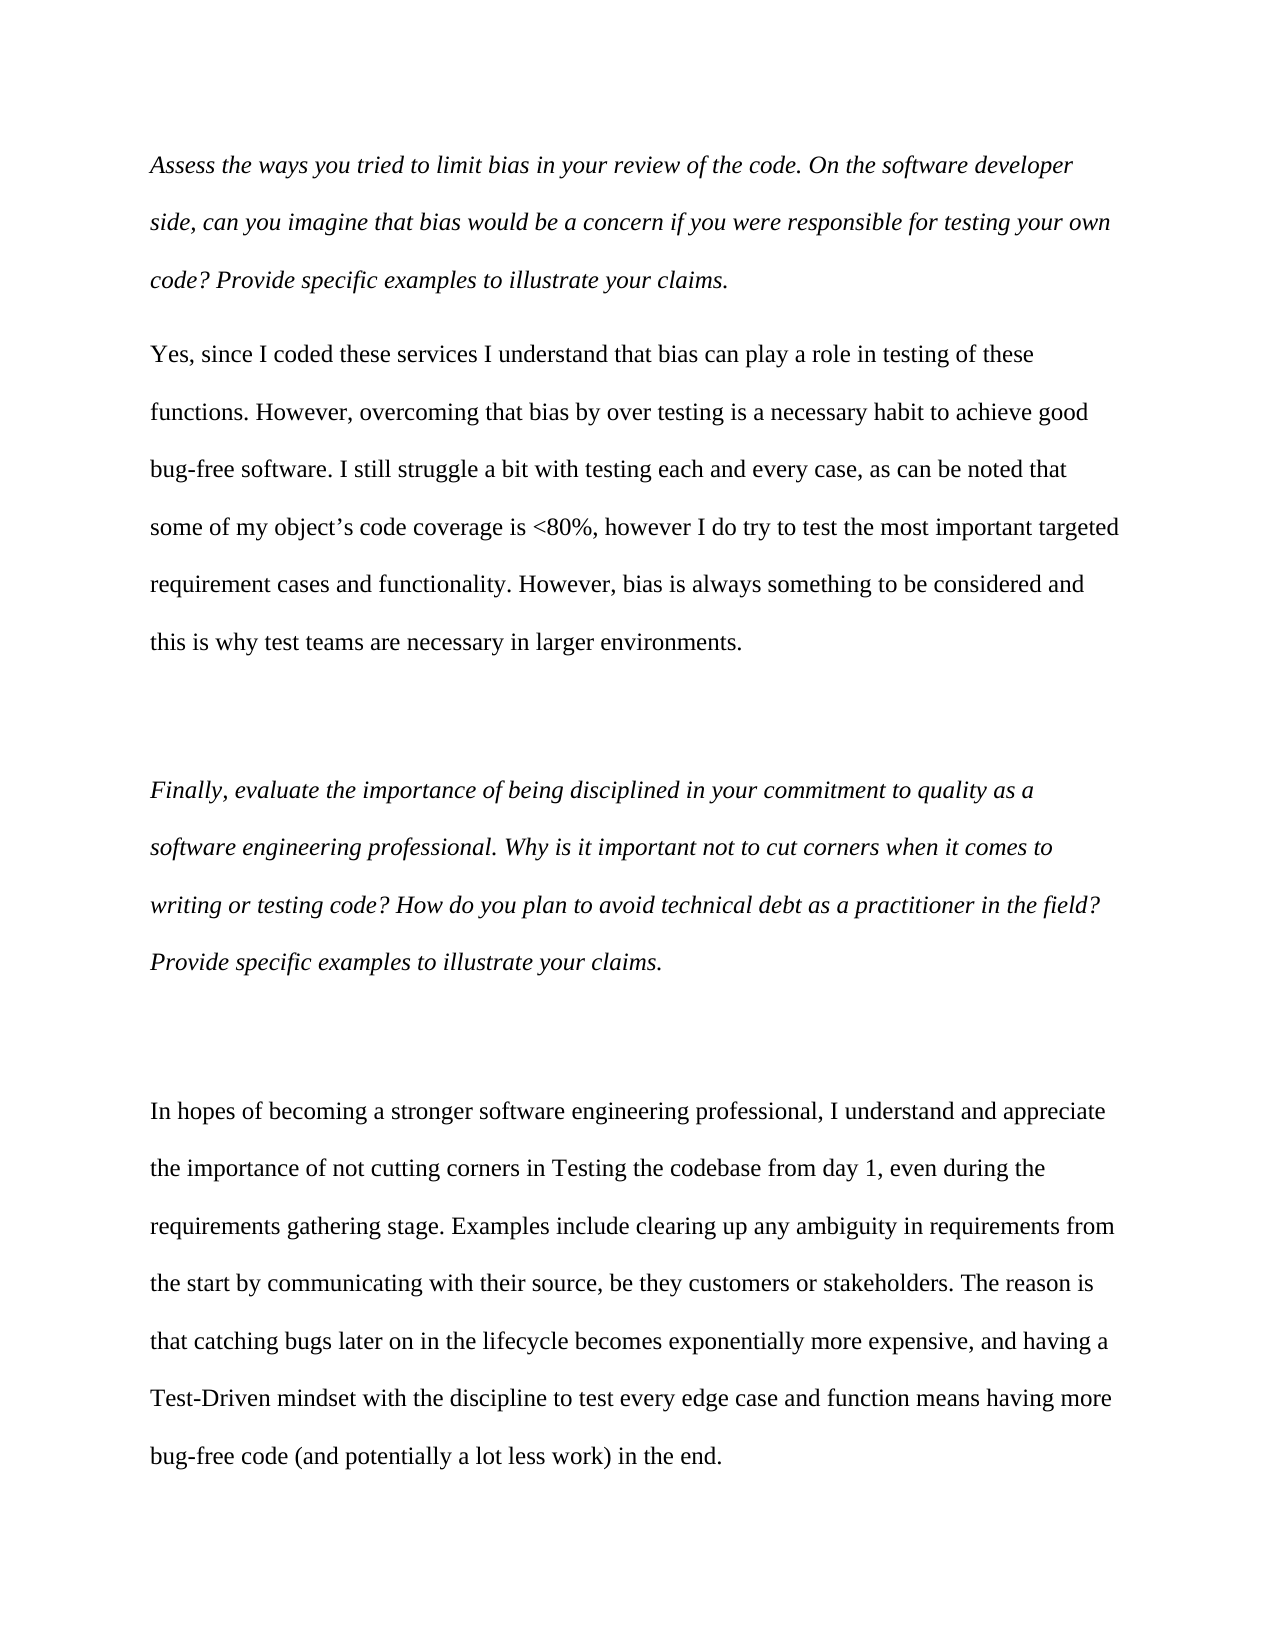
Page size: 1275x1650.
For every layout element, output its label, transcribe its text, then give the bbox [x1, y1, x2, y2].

text Yes, since I coded these services I understand that bias can play a role in testing of these functions. However, overcoming that bias by over testing is a necessary habit to achieve good bug-free software. I still struggle a bit with testing each and every case, as can be noted that some of my object’s code coverage is <80%, however I do try to test the most important targeted requirement cases and functionality. However, bias is always something to be considered and this is why test teams are necessary in larger environments. [150, 339, 1125, 655]
text In hopes of becoming a stronger software engineering professional, I understand and appreciate the importance of not cutting corners in Testing the codebase from day 1, even during the requirements gathering stage. Examples include clearing up any ambiguity in requirements from the start by communicating with their source, be they customers or stakeholders. The reason is that catching bugs later on in the lifecycle becomes exponentially more expensive, and having a Test-Driven mindset with the discipline to test every edge case and function means having more bug-free code (and potentially a lot less work) in the end. [150, 1096, 1125, 1469]
text Finally, evaluate the importance of being disciplined in your commitment to quality as a software engineering professional. Why is it important not to cut corners when it comes to writing or testing code? How do you plan to avoid technical debt as a practitioner in the field? Provide specific examples to illustrate your claims. [150, 775, 1125, 976]
text Assess the ways you tried to limit bias in your review of the code. On the software developer side, can you imagine that bias would be a concern if you were responsible for testing your own code? Provide specific examples to illustrate your claims. [150, 150, 1125, 294]
